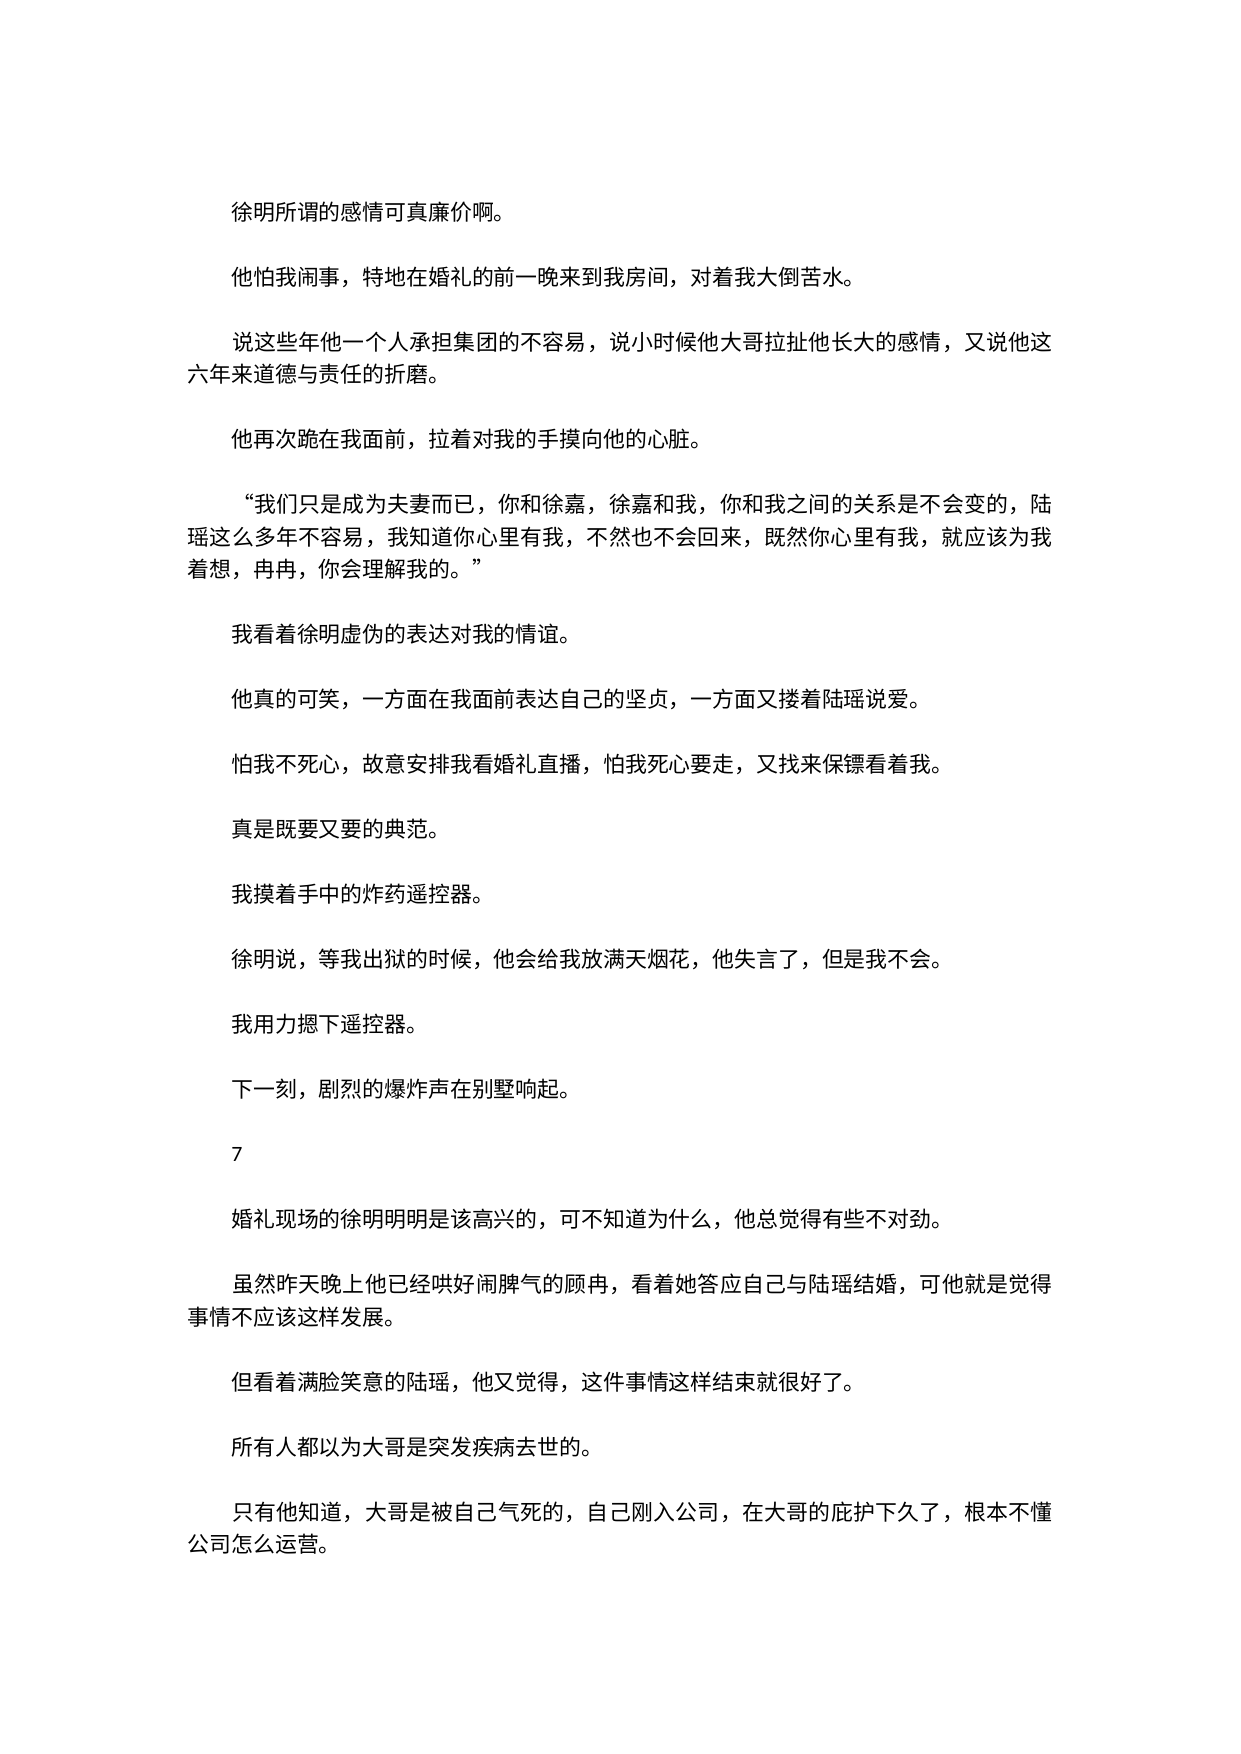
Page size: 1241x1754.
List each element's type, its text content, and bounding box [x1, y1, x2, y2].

text 7 [187, 1137, 1053, 1169]
text 我摸着手中的炸药遥控器。 [187, 877, 1053, 909]
text 所有人都以为大哥是突发疾病去世的。 [187, 1429, 1053, 1462]
text 我用力摁下遥控器。 [187, 1007, 1053, 1039]
text 说这些年他一个人承担集团的不容易，说小时候他大哥拉扯他长大的感情，又说他这六年来道德与责任的折磨。 [187, 324, 1053, 389]
text 他怕我闹事，特地在婚礼的前一晚来到我房间，对着我大倒苦水。 [187, 259, 1053, 292]
text 他再次跪在我面前，拉着对我的手摸向他的心脏。 [187, 422, 1053, 454]
text 下一刻，剧烈的爆炸声在别墅响起。 [187, 1072, 1053, 1104]
text 徐明所谓的感情可真廉价啊。 [187, 194, 1053, 227]
text 怕我不死心，故意安排我看婚礼直播，怕我死心要走，又找来保镖看着我。 [187, 747, 1053, 779]
text 虽然昨天晚上他已经哄好闹脾气的顾冉，看着她答应自己与陆瑶结婚，可他就是觉得事情不应该这样发展。 [187, 1267, 1053, 1332]
text 只有他知道，大哥是被自己气死的，自己刚入公司，在大哥的庇护下久了，根本不懂公司怎么运营。 [187, 1494, 1053, 1559]
text 真是既要又要的典范。 [187, 812, 1053, 844]
text 我看着徐明虚伪的表达对我的情谊。 [187, 617, 1053, 649]
text 但看着满脸笑意的陆瑶，他又觉得，这件事情这样结束就很好了。 [187, 1364, 1053, 1397]
text 他真的可笑，一方面在我面前表达自己的坚贞，一方面又搂着陆瑶说爱。 [187, 682, 1053, 714]
text 徐明说，等我出狱的时候，他会给我放满天烟花，他失言了，但是我不会。 [187, 942, 1053, 974]
text “我们只是成为夫妻而已，你和徐嘉，徐嘉和我，你和我之间的关系是不会变的，陆瑶这么多年不容易，我知道你心里有我，不然也不会回来，既然你心里有我，就应该为我着想，冉冉，你会理解我的。” [187, 487, 1053, 584]
text 婚礼现场的徐明明明是该高兴的，可不知道为什么，他总觉得有些不对劲。 [187, 1202, 1053, 1234]
